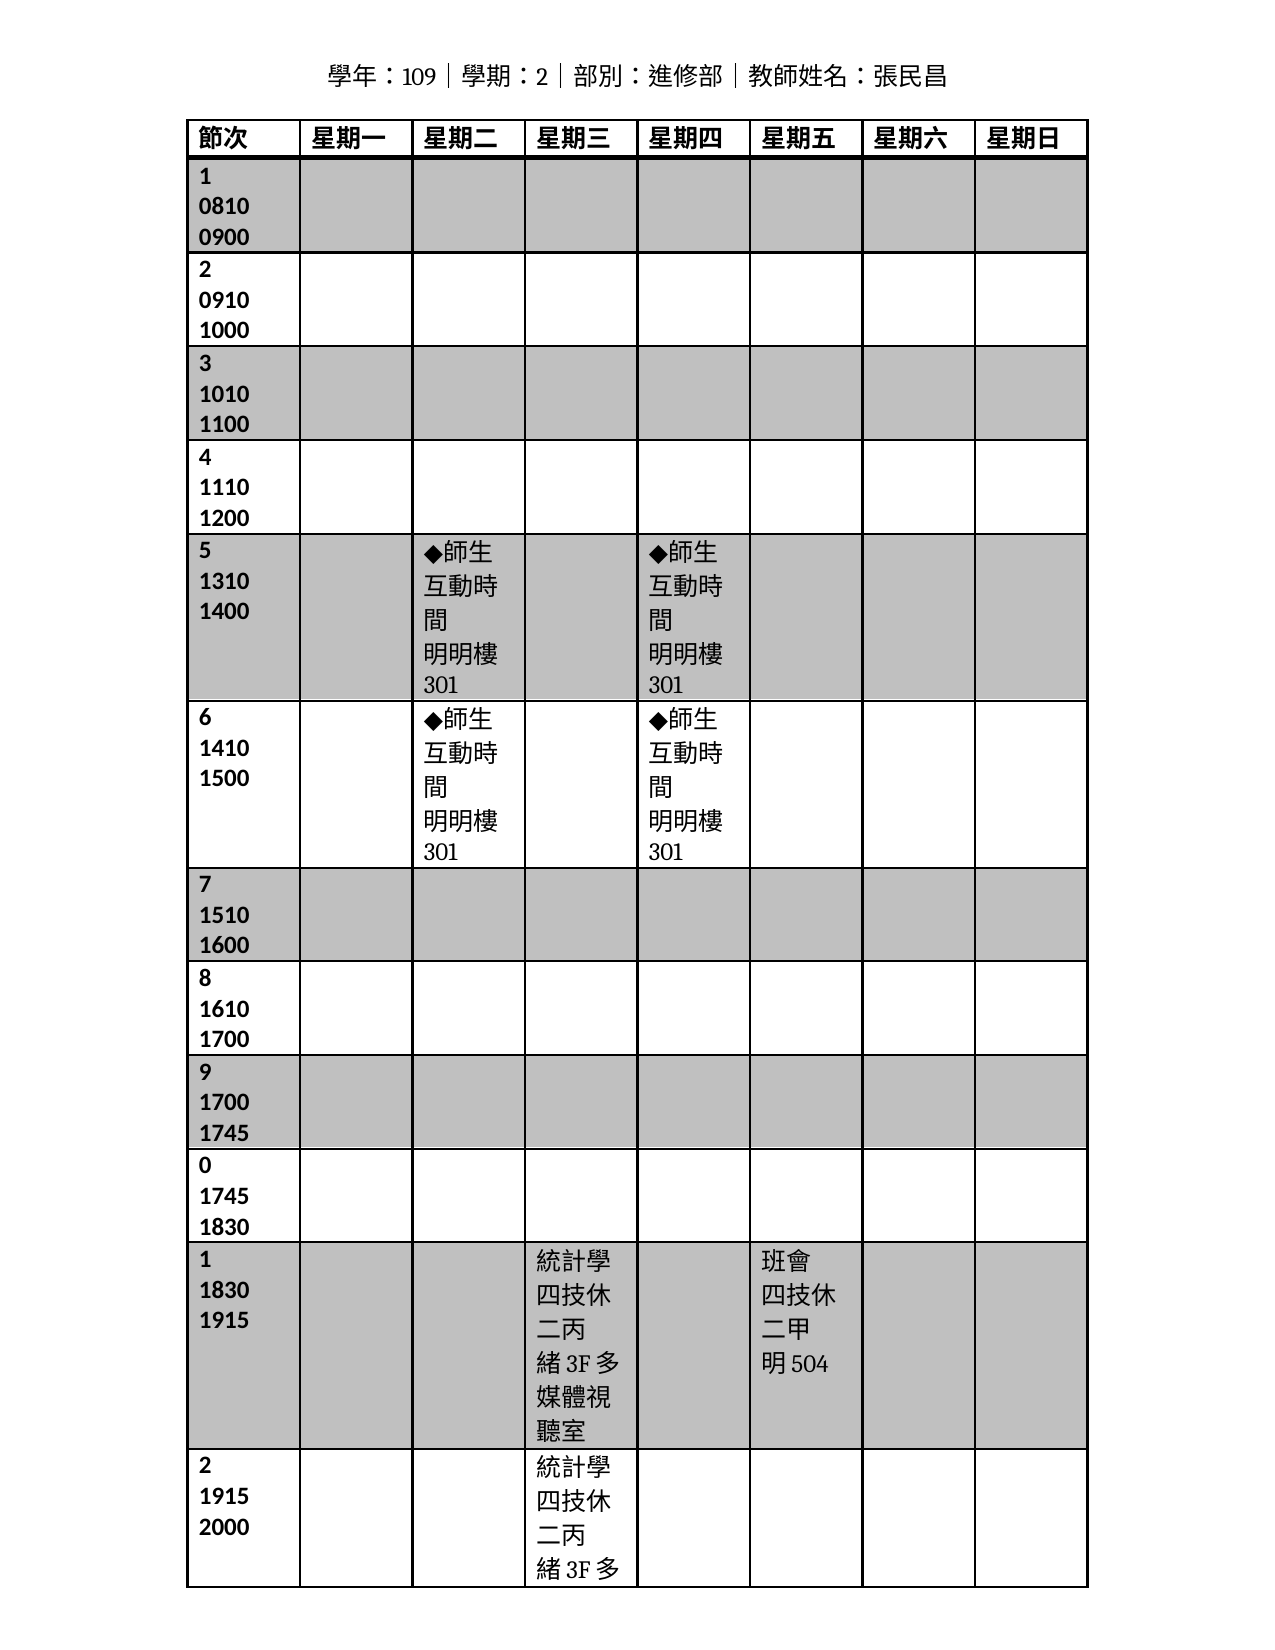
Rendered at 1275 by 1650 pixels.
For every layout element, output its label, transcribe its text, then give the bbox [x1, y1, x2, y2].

table_cell [864, 160, 974, 251]
table_cell 6 1410 1500 [189, 702, 299, 867]
table_cell [301, 254, 411, 345]
table_cell [864, 254, 974, 345]
table_cell [864, 1056, 974, 1147]
table_cell [301, 441, 411, 532]
table_cell [639, 1150, 749, 1241]
table_cell [526, 702, 636, 867]
table_cell 統計學 四技休二丙 緒3F多媒體視聽室 [526, 1243, 636, 1448]
table_cell [751, 535, 861, 699]
table_cell [751, 160, 861, 251]
table_cell [414, 1150, 524, 1241]
table_cell [301, 1450, 411, 1586]
table_cell 5 1310 1400 [189, 535, 299, 699]
table_cell [301, 869, 411, 960]
table_cell [414, 347, 524, 439]
table_cell 2 0910 1000 [189, 254, 299, 345]
table_cell [639, 1243, 749, 1448]
text 學年：109｜學期：2｜部別：進修部｜教師姓名：張民昌 [59, 59, 1216, 93]
table_cell [976, 1243, 1086, 1448]
table_cell 統計學 四技休二丙 緒3F多媒體視聽室 [526, 1450, 636, 1586]
table_cell [864, 441, 974, 532]
table_cell [526, 535, 636, 699]
table_header 星期日 [976, 121, 1086, 155]
table_cell [751, 962, 861, 1054]
table_cell [976, 702, 1086, 867]
table_cell 1 0810 0900 [189, 160, 299, 251]
table_cell [864, 869, 974, 960]
table_cell [414, 869, 524, 960]
table_cell [414, 254, 524, 345]
table_header 星期四 [639, 121, 749, 155]
table_cell [526, 869, 636, 960]
table_cell [526, 254, 636, 345]
table_cell 班會 四技休二甲 明504 [751, 1243, 861, 1448]
table_header 星期二 [414, 121, 524, 155]
table_cell [414, 1243, 524, 1448]
table_cell 9 1700 1745 [189, 1056, 299, 1147]
table_cell [414, 160, 524, 251]
table_cell [301, 1056, 411, 1147]
table_cell ◆師生互動時間 明明樓301 [414, 702, 524, 867]
table_cell ◆師生互動時間 明明樓301 [414, 535, 524, 699]
table_cell [864, 702, 974, 867]
table_cell [976, 869, 1086, 960]
table_cell [414, 1056, 524, 1147]
table_cell 3 1010 1100 [189, 347, 299, 439]
table_cell [864, 347, 974, 439]
table_cell 0 1745 1830 [189, 1150, 299, 1241]
table_cell [526, 347, 636, 439]
table_cell [301, 160, 411, 251]
table_cell [751, 254, 861, 345]
table_cell [976, 535, 1086, 699]
table_cell [751, 869, 861, 960]
table_cell [751, 347, 861, 439]
table_cell [976, 160, 1086, 251]
table_cell [639, 962, 749, 1054]
table_cell 7 1510 1600 [189, 869, 299, 960]
table_cell [639, 1056, 749, 1147]
table_cell [301, 962, 411, 1054]
table_cell [976, 441, 1086, 532]
table_cell [976, 1056, 1086, 1147]
table_cell [526, 441, 636, 532]
table_cell [526, 1056, 636, 1147]
table_cell [301, 702, 411, 867]
table_cell [414, 441, 524, 532]
table_cell [751, 1056, 861, 1147]
table_cell [864, 1450, 974, 1586]
table_cell [751, 1150, 861, 1241]
table_cell [639, 160, 749, 251]
table_cell [301, 347, 411, 439]
table_cell [414, 962, 524, 1054]
table_cell [639, 1450, 749, 1586]
table_cell [414, 1450, 524, 1586]
table_cell [751, 702, 861, 867]
table_header 星期五 [751, 121, 861, 155]
table_cell ◆師生互動時間 明明樓301 [639, 535, 749, 699]
table_cell [639, 254, 749, 345]
table_cell [526, 962, 636, 1054]
table_header 星期六 [864, 121, 974, 155]
table_cell [976, 254, 1086, 345]
table_header 星期一 [301, 121, 411, 155]
table_cell [301, 1150, 411, 1241]
table_cell [864, 535, 974, 699]
table_cell 8 1610 1700 [189, 962, 299, 1054]
table_cell [301, 1243, 411, 1448]
table_cell 4 1110 1200 [189, 441, 299, 532]
table_cell ◆師生互動時間 明明樓301 [639, 702, 749, 867]
table_cell [864, 962, 974, 1054]
table_cell [639, 441, 749, 532]
table_cell [639, 869, 749, 960]
table_header 節次 [189, 121, 299, 155]
table_cell [976, 1150, 1086, 1241]
table_cell [526, 1150, 636, 1241]
table_cell [976, 962, 1086, 1054]
table_cell [976, 347, 1086, 439]
table_cell [526, 160, 636, 251]
table_cell [751, 441, 861, 532]
table_header 星期三 [526, 121, 636, 155]
table_cell [301, 535, 411, 699]
table_cell 1 1830 1915 [189, 1243, 299, 1448]
table_cell [639, 347, 749, 439]
table_cell [976, 1450, 1086, 1586]
table_cell [751, 1450, 861, 1586]
table_cell 2 1915 2000 [189, 1450, 299, 1586]
table_cell [864, 1243, 974, 1448]
table_cell [864, 1150, 974, 1241]
